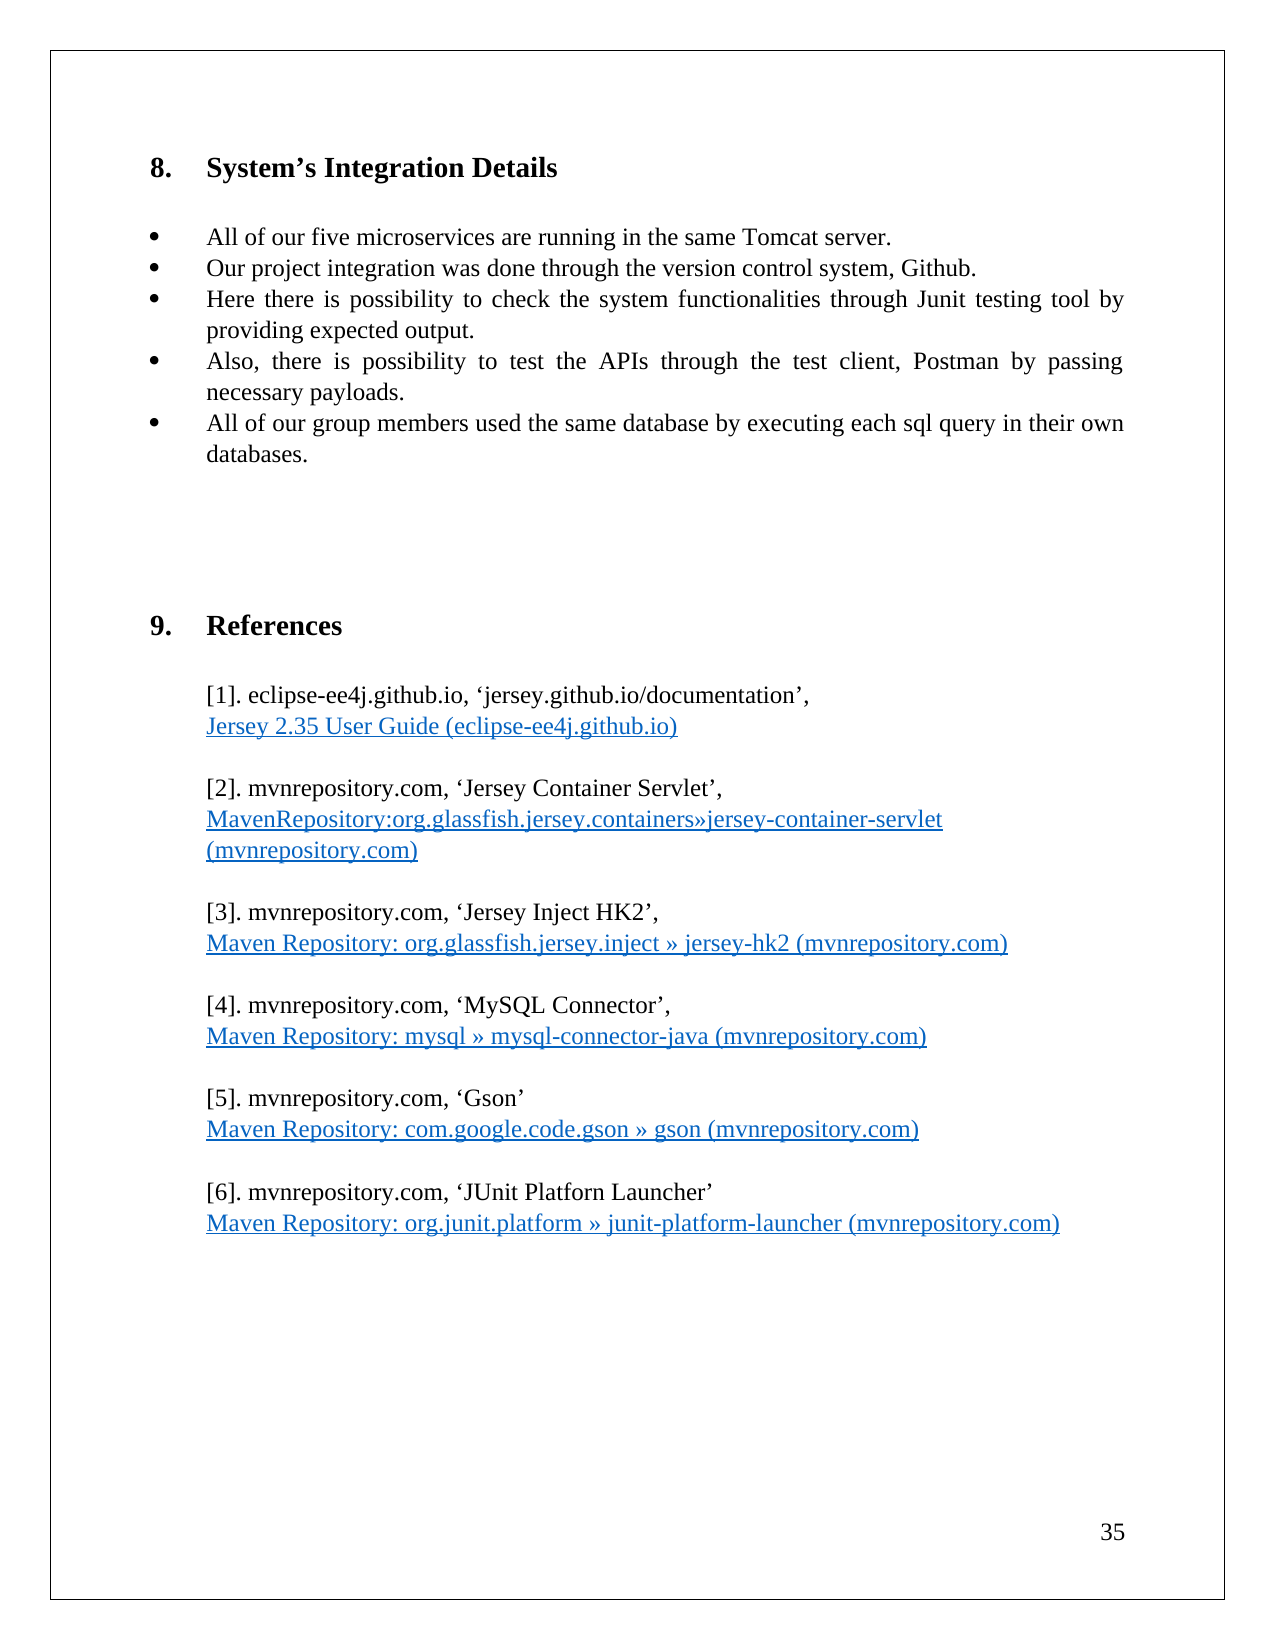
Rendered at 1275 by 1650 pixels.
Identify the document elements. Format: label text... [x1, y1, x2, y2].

list System’s Integration Details [150, 150, 1125, 183]
list MavenRepository:org.glassfish.jersey.containers»jersey-container-servlet (mvnrepository.com) [206, 804, 1125, 864]
list Maven Repository: com.google.code.gson » gson (mvnrepository.com) [206, 1114, 1125, 1143]
list [1]. eclipse-ee4j.github.io, ‘jersey.github.io/documentation’, [206, 680, 1125, 709]
list Also, there is possibility to test the APIs through the test client, Postman by passing necessary payloads. [150, 346, 1125, 406]
list [6]. mvnrepository.com, ‘JUnit Platforn Launcher’ [206, 1177, 1125, 1205]
list All of our five microservices are running in the same Tomcat server. [150, 222, 1125, 251]
list [2]. mvnrepository.com, ‘Jersey Container Servlet’, [206, 773, 1125, 802]
list [3]. mvnrepository.com, ‘Jersey Inject HK2’, [206, 897, 1125, 926]
list Maven Repository: mysql » mysql-connector-java (mvnrepository.com) [206, 1021, 1125, 1050]
list [4]. mvnrepository.com, ‘MySQL Connector’, [206, 990, 1125, 1019]
list All of our group members used the same database by executing each sql query in their own databases. [150, 408, 1125, 468]
list Jersey 2.35 User Guide (eclipse-ee4j.github.io) [206, 711, 1125, 740]
list Maven Repository: org.junit.platform » junit-platform-launcher (mvnrepository.com) [206, 1208, 1125, 1236]
list [5]. mvnrepository.com, ‘Gson’ [206, 1083, 1125, 1112]
list Our project integration was done through the version control system, Github. [150, 253, 1125, 282]
list Here there is possibility to check the system functionalities through Junit testing tool by providing expected output. [150, 284, 1125, 344]
list Maven Repository: org.glassfish.jersey.inject » jersey-hk2 (mvnrepository.com) [206, 928, 1125, 957]
list References [150, 608, 1125, 641]
